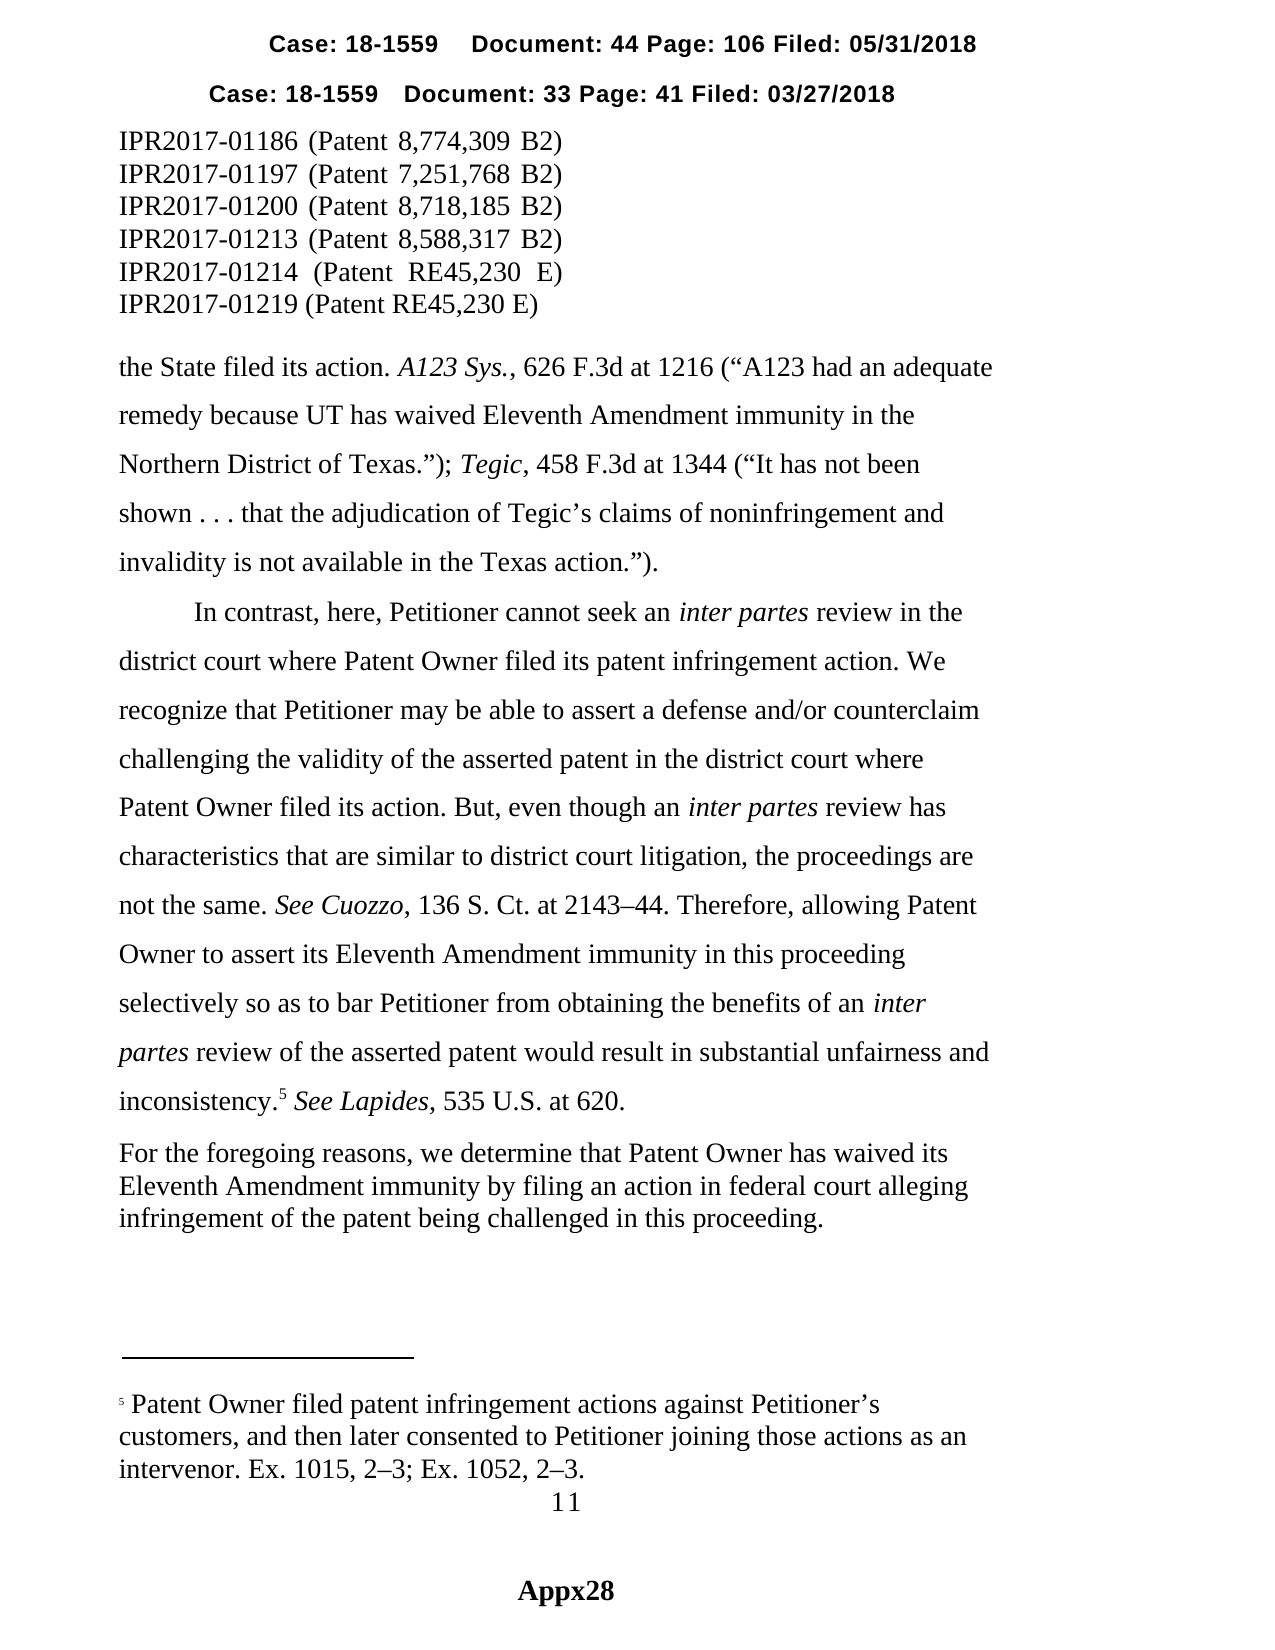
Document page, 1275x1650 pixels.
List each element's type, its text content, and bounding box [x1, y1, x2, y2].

text 5 Patent Owner filed patent infringement actions against Petitioner’s customers, and then later consented to Petitioner joining those actions as an intervenor. Ex. 1015, 2–3; Ex. 1052, 2–3. [118, 1387, 983, 1485]
text Case: 18-1559 Document: 44 Page: 106 Filed: 05/31/2018 [268, 30, 1013, 58]
text the State filed its action. A123 Sys., 626 F.3d at 1216 (“A123 had an adequate remedy because UT has waived Eleventh Amendment immunity in the Northern District of Texas.”); Tegic, 458 F.3d at 1344 (“It has not been shown . . . that the adjudication of Tegic’s claims of noninfringement and invalidity is not available in the Texas action.”). [118, 337, 998, 581]
text In contrast, here, Petitioner cannot seek an inter partes review in the district court where Patent Owner filed its patent infringement action. We recognize that Petitioner may be able to assert a defense and/or counterclaim challenging the validity of the asserted patent in the district court where Patent Owner filed its action. But, even though an inter partes review has characteristics that are similar to district court litigation, the proceedings are not the same. See Cuozzo, 136 S. Ct. at 2143–44. Therefore, allowing Patent Owner to assert its Eleventh Amendment immunity in this proceeding selectively so as to bar Petitioner from obtaining the benefits of an inter partes review of the asserted patent would result in substantial unfairness and inconsistency.5 See Lapides, 535 U.S. at 620. [118, 582, 998, 1120]
text Case: 18-1559 Document: 33 Page: 41 Filed: 03/27/2018 [208, 81, 1013, 108]
text 11 [118, 1486, 1013, 1518]
text For the foregoing reasons, we determine that Patent Owner has waived its Eleventh Amendment immunity by filing an action in federal court alleging infringement of the patent being challenged in this proceeding. [118, 1136, 983, 1234]
text Appx28 [118, 1575, 1013, 1607]
text IPR2017-01186 (Patent 8,774,309 B2) IPR2017-01197 (Patent 7,251,768 B2) IPR2017-01200 (Patent 8,718,185 B2) IPR2017-01213 (Patent 8,588,317 B2) IPR2017-01214 (Patent RE45,230 E) IPR2017-01219 (Patent RE45,230 E) [118, 124, 563, 320]
